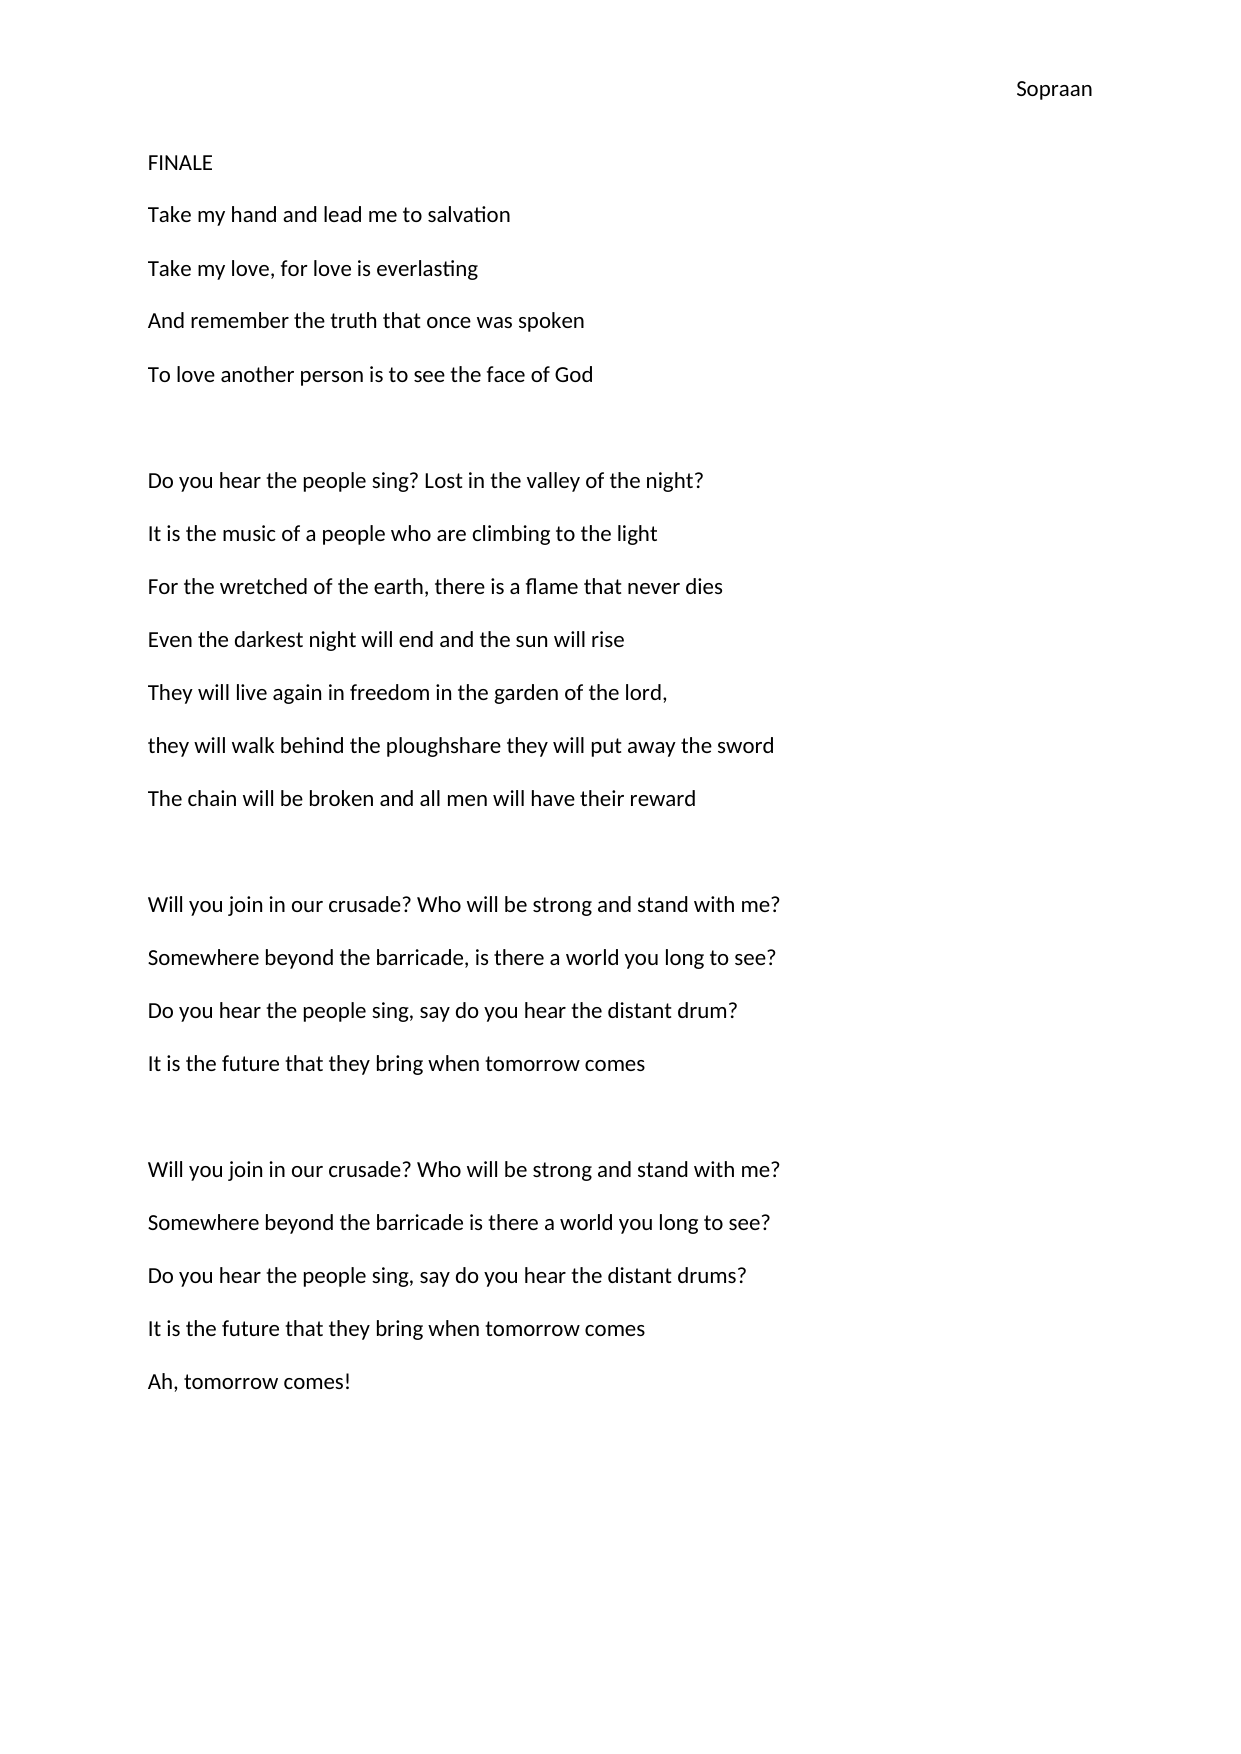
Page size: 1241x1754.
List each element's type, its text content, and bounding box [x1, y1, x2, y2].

text And remember the truth that once was spoken [148, 307, 1093, 335]
text Somewhere beyond the barricade, is there a world you long to see? [148, 943, 1093, 971]
text Do you hear the people sing? Lost in the valley of the night? [148, 466, 1093, 494]
text FINALE [148, 148, 1093, 176]
text they will walk behind the ploughshare they will put away the sword [148, 731, 1093, 759]
text Somewhere beyond the barricade is there a world you long to see? [148, 1208, 1093, 1236]
text Even the darkest night will end and the sun will rise [148, 625, 1093, 653]
text To love another person is to see the face of God [148, 360, 1093, 388]
text The chain will be broken and all men will have their reward [148, 784, 1093, 812]
text It is the future that they bring when tomorrow comes [148, 1314, 1093, 1342]
text Will you join in our crusade? Who will be strong and stand with me? [148, 1155, 1093, 1183]
text Do you hear the people sing, say do you hear the distant drums? [148, 1261, 1093, 1289]
text They will live again in freedom in the garden of the lord, [148, 678, 1093, 706]
text Ah, tomorrow comes! [148, 1367, 1093, 1395]
text Will you join in our crusade? Who will be strong and stand with me? [148, 890, 1093, 918]
text For the wretched of the earth, there is a flame that never dies [148, 572, 1093, 600]
text Take my love, for love is everlasting [148, 254, 1093, 282]
text It is the future that they bring when tomorrow comes [148, 1049, 1093, 1077]
text It is the music of a people who are climbing to the light [148, 519, 1093, 547]
text Take my hand and lead me to salvation [148, 201, 1093, 229]
text Do you hear the people sing, say do you hear the distant drum? [148, 996, 1093, 1024]
